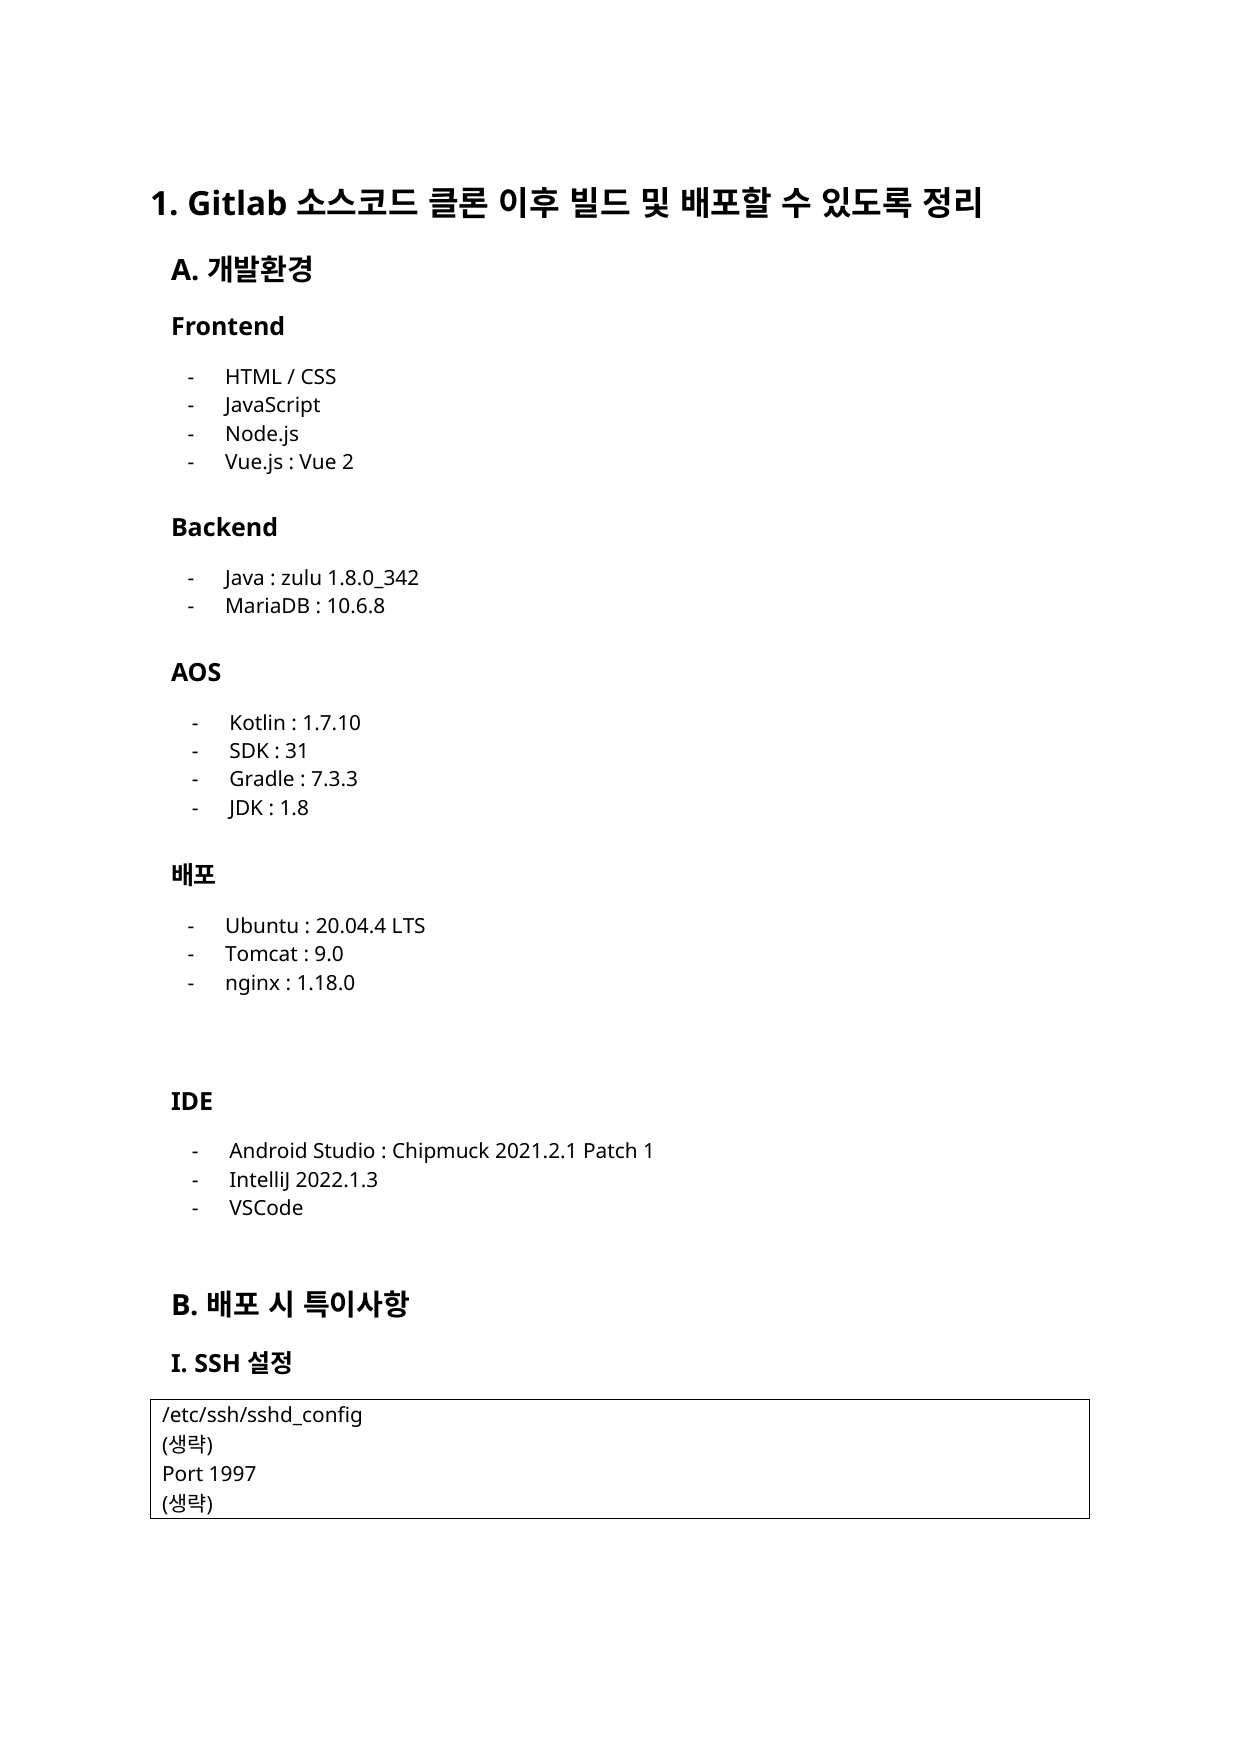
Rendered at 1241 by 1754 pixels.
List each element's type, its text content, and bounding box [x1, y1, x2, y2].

list Gradle : 7.3.3 [192, 764, 1090, 793]
list JDK : 1.8 [192, 793, 1090, 821]
subtitle IDE [171, 1083, 1069, 1117]
table_header /etc/ssh/sshd_config (생략) Port 1997 (생략) [151, 1400, 1089, 1518]
list JavaScript [187, 390, 1090, 419]
list Kotlin : 1.7.10 [192, 708, 1090, 736]
list Ubuntu : 20.04.4 LTS [187, 911, 1090, 939]
list Node.js [187, 419, 1090, 447]
subtitle 배포 [171, 855, 1069, 892]
subtitle Backend [171, 510, 1069, 544]
list HTML / CSS [187, 362, 1090, 390]
subtitle Frontend [171, 308, 1069, 343]
list SDK : 31 [192, 736, 1090, 764]
subtitle I. SSH 설정 [171, 1343, 1069, 1380]
list Android Studio : Chipmuck 2021.2.1 Patch 1 [192, 1137, 1090, 1165]
list Vue.js : Vue 2 [187, 447, 1090, 476]
list MariaDB : 10.6.8 [187, 592, 1090, 620]
list IntelliJ 2022.1.3 [192, 1165, 1090, 1193]
subtitle B. 배포 시 특이사항 [171, 1281, 1069, 1323]
list Java : zulu 1.8.0_342 [187, 563, 1090, 592]
subtitle 1. Gitlab 소스코드 클론 이후 빌드 및 배포할 수 있도록 정리 [150, 177, 1090, 226]
subtitle AOS [171, 654, 1069, 688]
subtitle A. 개발환경 [171, 246, 1069, 288]
list VSCode [192, 1193, 1090, 1222]
list nginx : 1.18.0 [187, 968, 1090, 996]
list Tomcat : 9.0 [187, 939, 1090, 968]
